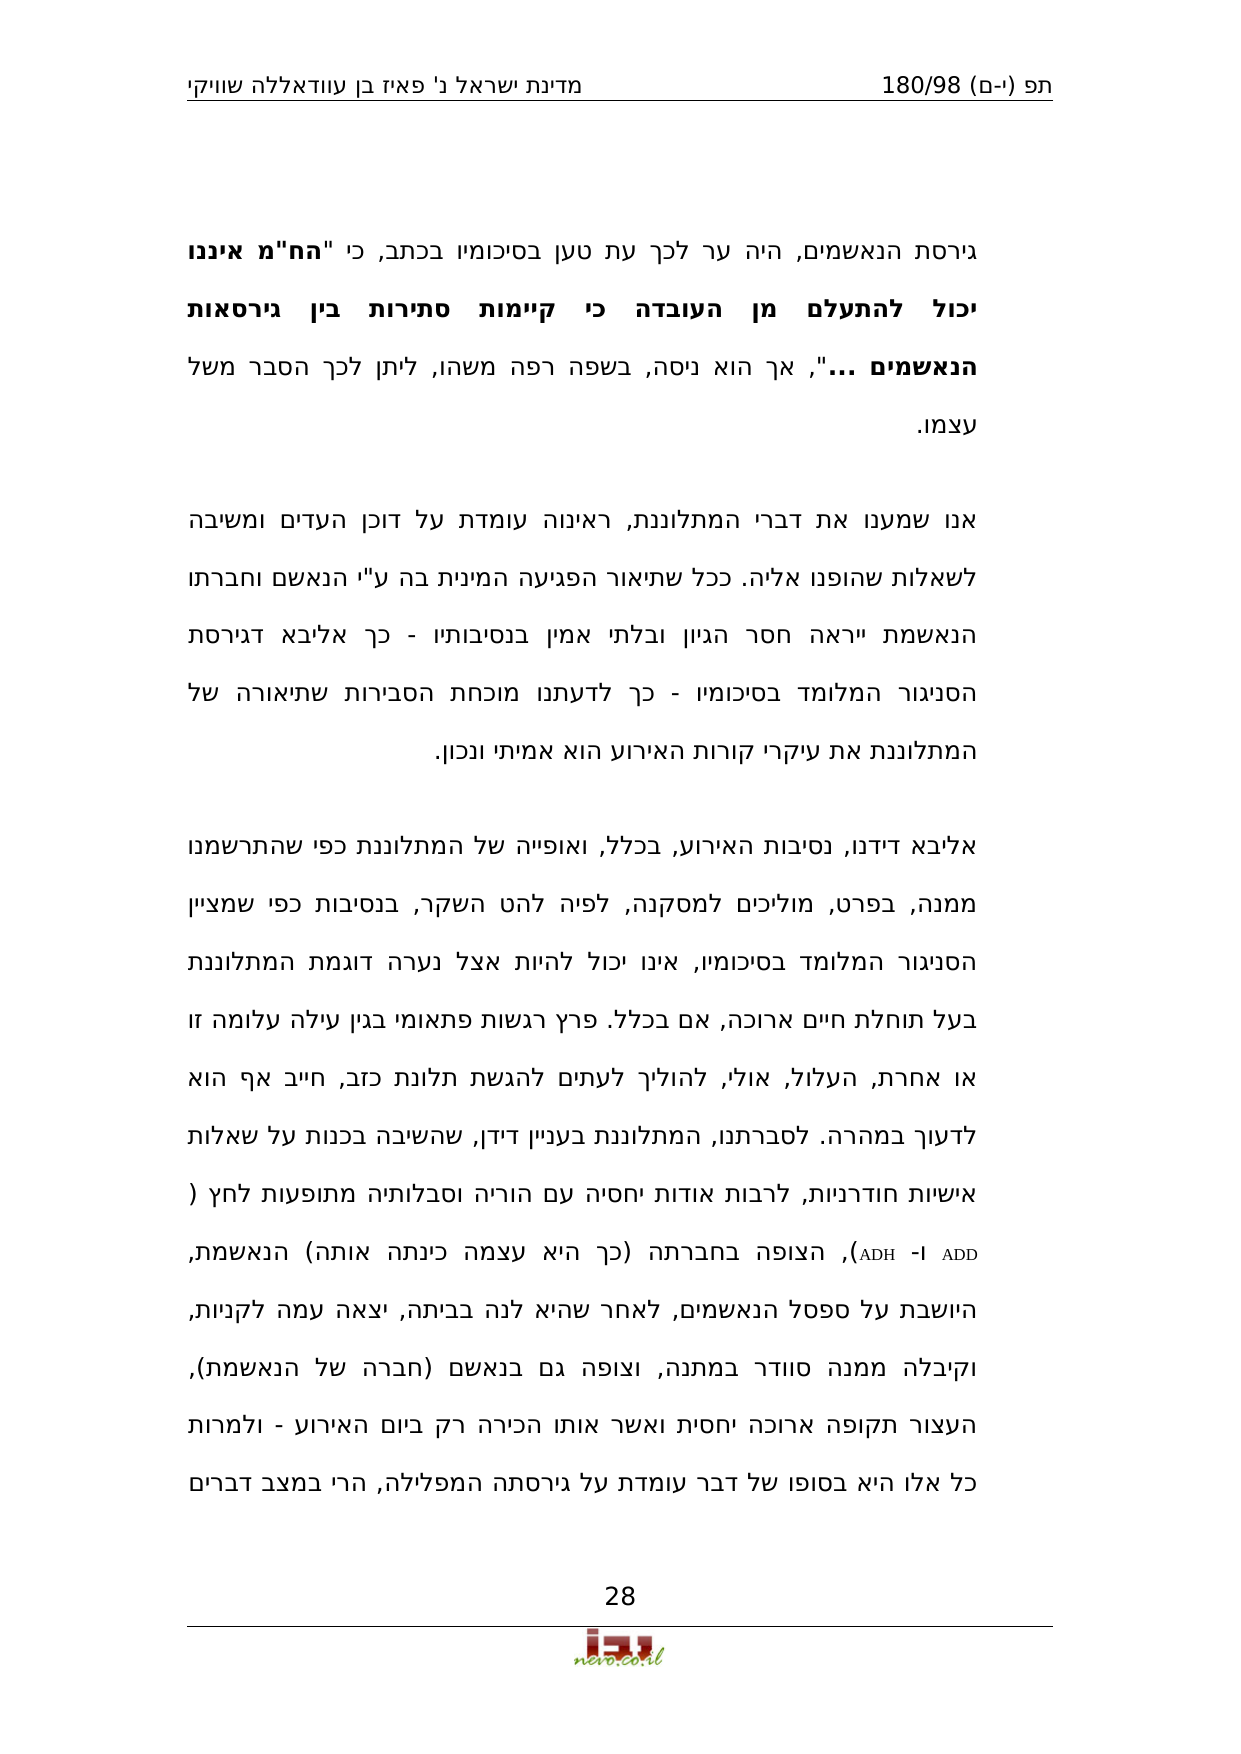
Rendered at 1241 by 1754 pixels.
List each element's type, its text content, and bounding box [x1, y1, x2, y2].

picture [574, 1628, 666, 1667]
text אנו שמענו את דברי המתלוננת, ראינוה עומדת על דוכן העדים ומשיבה לשאלות שהופנו אליה. ככל שתיאור הפגיעה המינית בה ע"י הנאשם וחברתו הנאשמת ייראה חסר הגיון ובלתי אמין בנסיבותיו - כך אליבא דגירסת הסניגור המלומד בסיכומיו - כך לדעתנו מוכחת הסבירות שתיאורה של המתלוננת את עיקרי קורות האירוע הוא אמיתי ונכון. [187, 505, 978, 766]
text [187, 832, 978, 1498]
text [187, 236, 978, 439]
